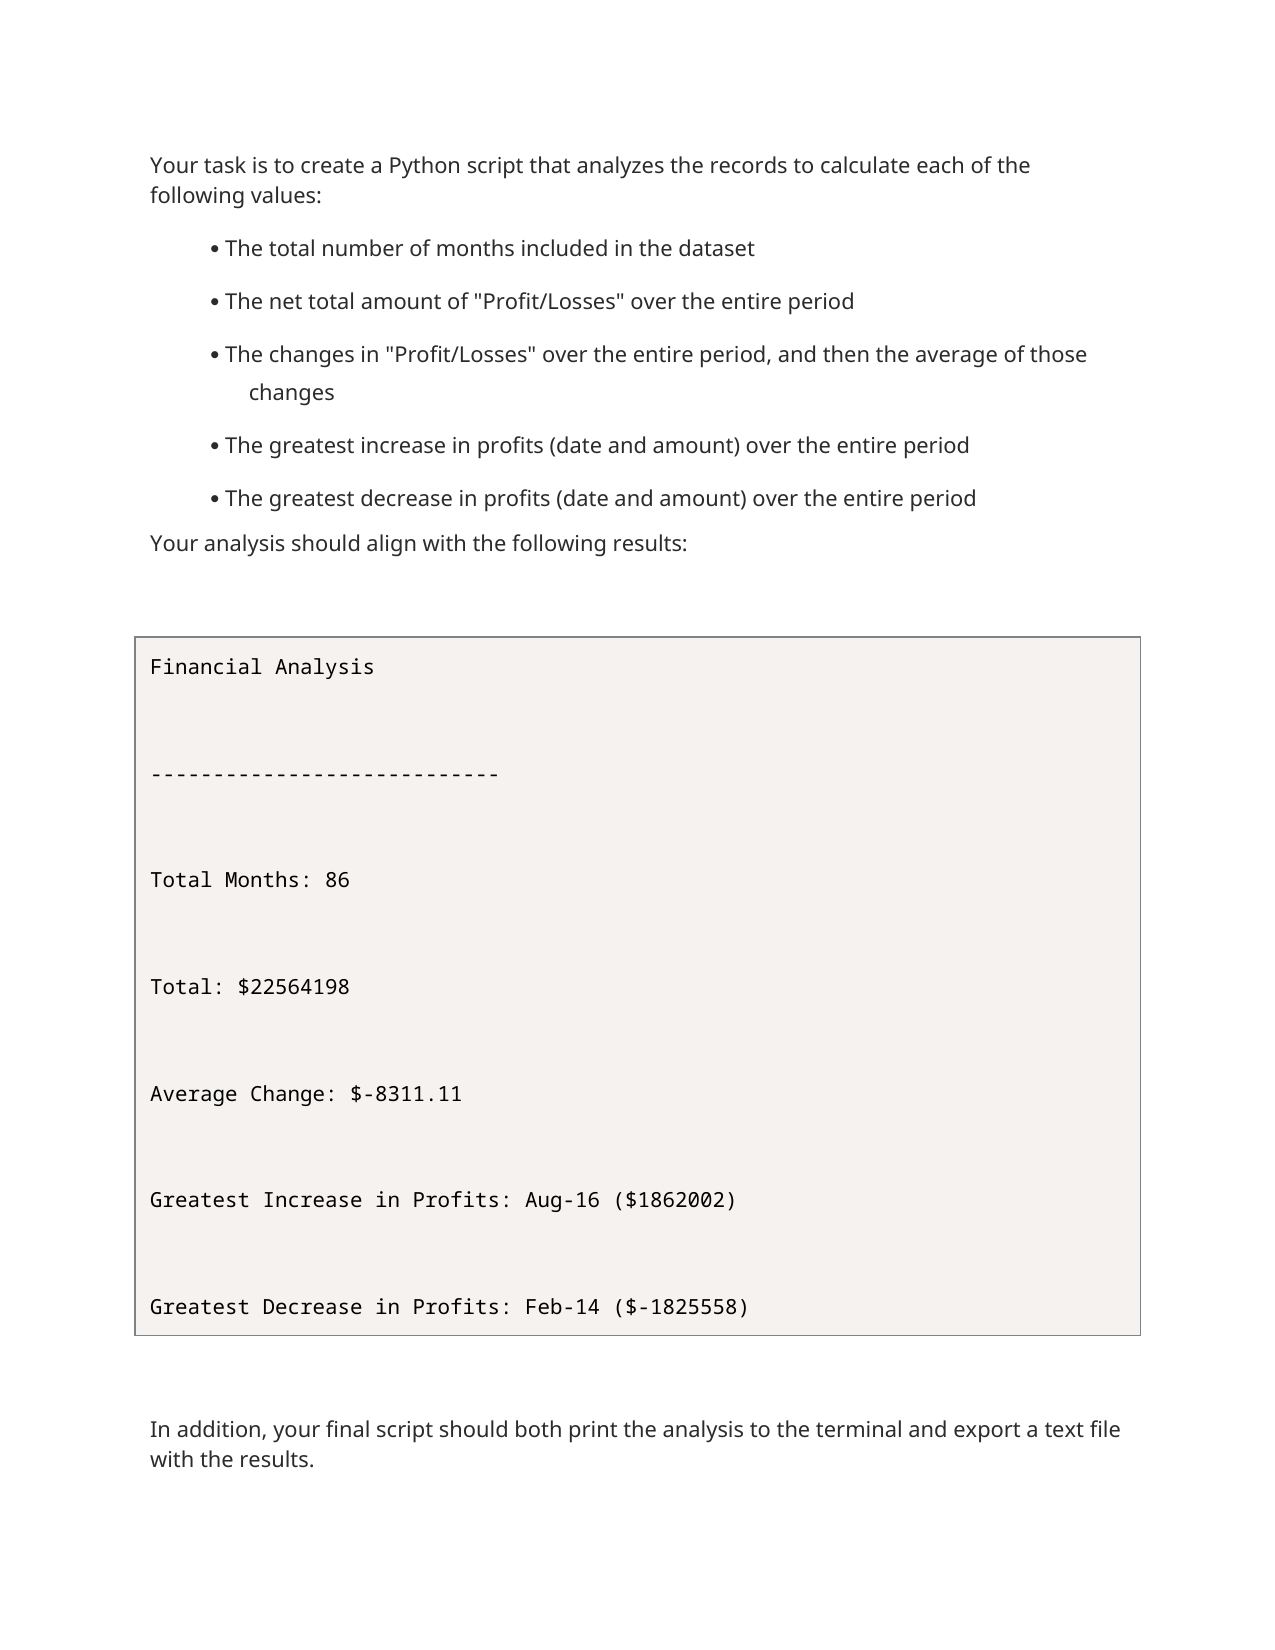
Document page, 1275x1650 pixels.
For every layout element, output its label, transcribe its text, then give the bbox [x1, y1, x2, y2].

list The net total amount of "Profit/Losses" over the entire period [211, 278, 1125, 316]
text Total: $22564198 [136, 956, 1140, 1001]
list The greatest decrease in profits (date and amount) over the entire period [211, 475, 1125, 513]
list The total number of months included in the dataset [211, 225, 1125, 263]
text Greatest Decrease in Profits: Feb-14 ($-1825558) [136, 1276, 1140, 1335]
list The changes in "Profit/Losses" over the entire period, and then the average of those changes [211, 331, 1125, 406]
text Greatest Increase in Profits: Aug-16 ($1862002) [136, 1169, 1140, 1214]
text In addition, your final script should both print the analysis to the terminal and export a text file with the results. [150, 1414, 1125, 1474]
text Your analysis should align with the following results: [150, 528, 1125, 558]
text ---------------------------- [136, 743, 1140, 787]
list The greatest increase in profits (date and amount) over the entire period [211, 422, 1125, 459]
text Financial Analysis [136, 638, 1140, 681]
text Your task is to create a Python script that analyzes the records to calculate each of the following values: [150, 150, 1125, 209]
text Total Months: 86 [136, 849, 1140, 894]
text Average Change: $-8311.11 [136, 1062, 1140, 1107]
